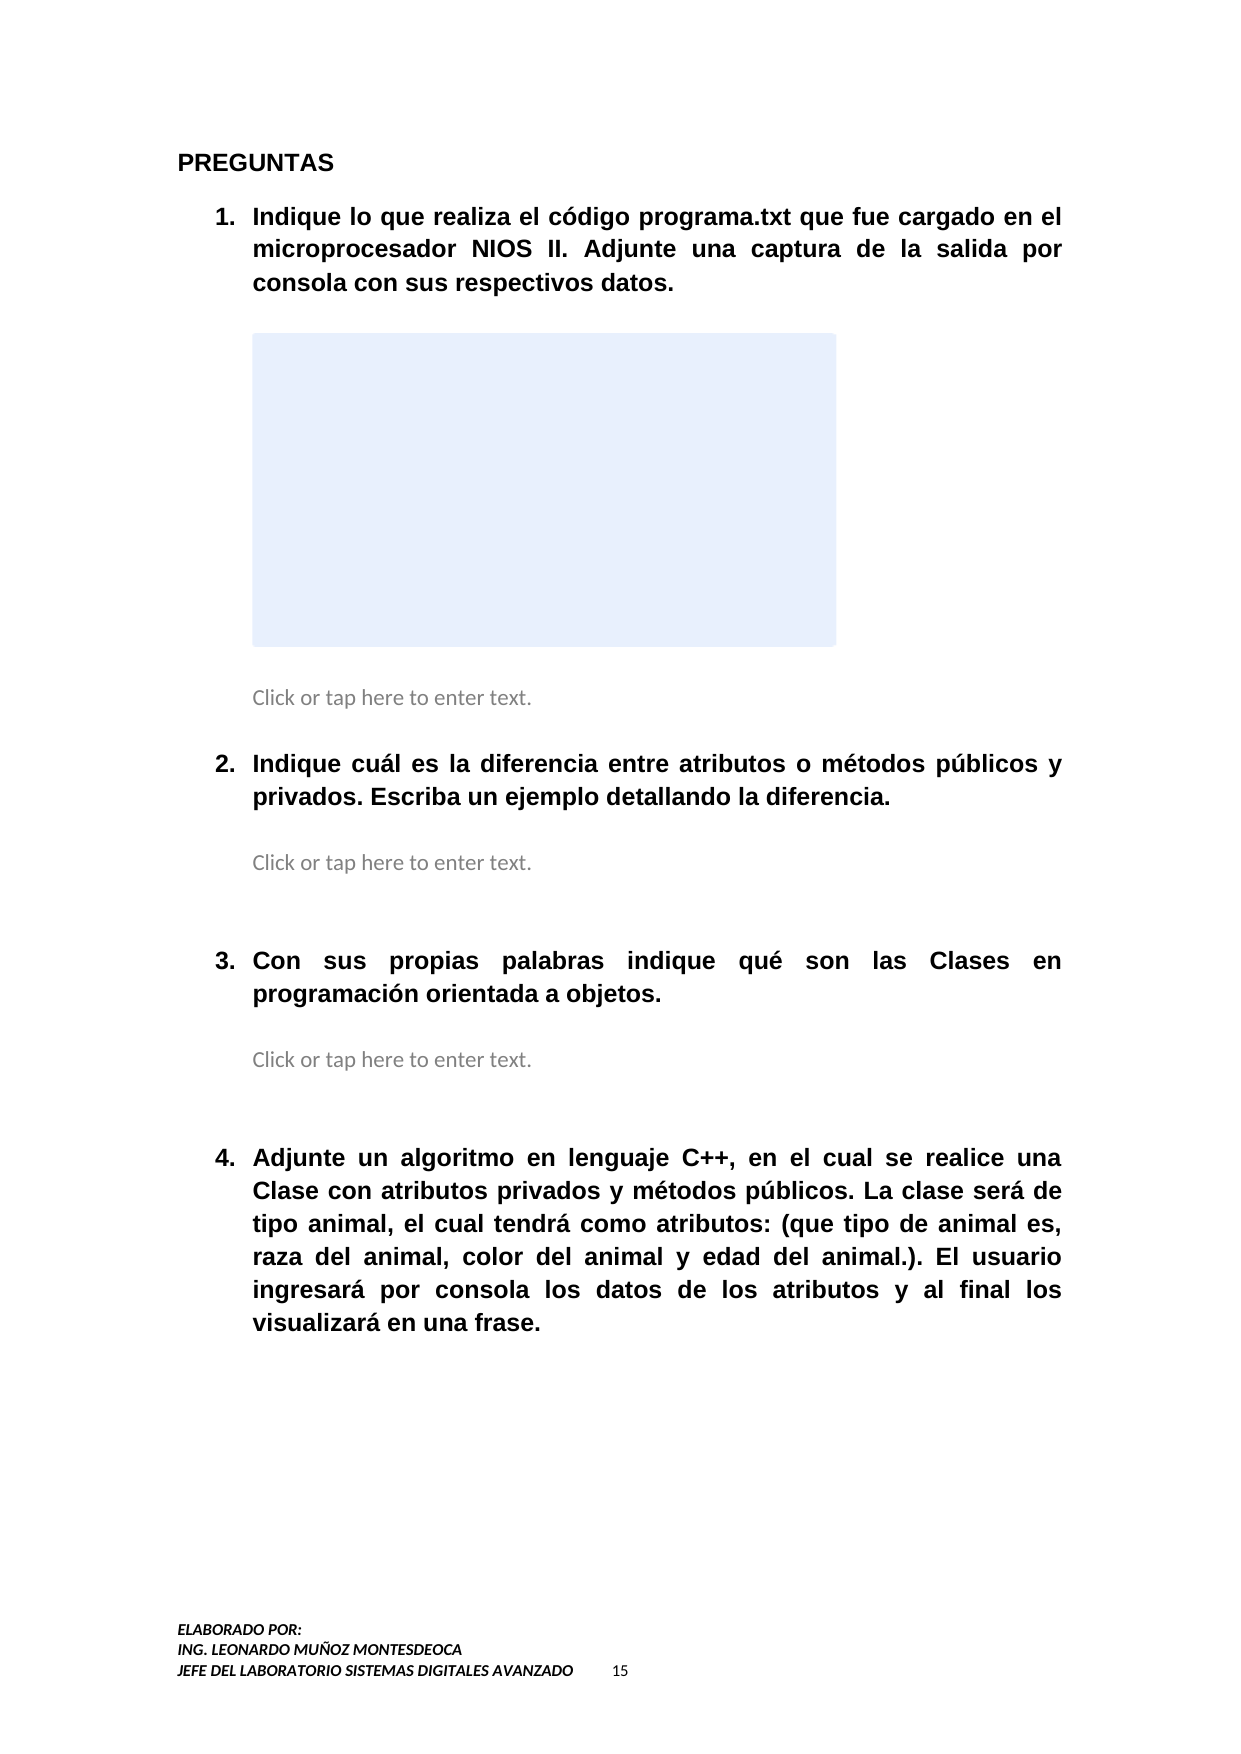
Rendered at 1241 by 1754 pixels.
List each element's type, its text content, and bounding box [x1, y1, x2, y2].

list Adjunte un algoritmo en lenguaje C++, en el cual se realice una Clase con atributos privados y métodos públicos. La clase será de tipo animal, el cual tendrá como atributos: (que tipo de animal es, raza del animal, color del animal y edad del animal.). El usuario ingresará por consola los datos de los atributos y al final los visualizará en una frase. [215, 1143, 1063, 1337]
list Con sus propias palabras indique qué son las Clases en programación orientada a objetos. [215, 946, 1063, 1008]
picture [252, 333, 837, 647]
list Indique cuál es la diferencia entre atributos o métodos públicos y privados. Escriba un ejemplo detallando la diferencia. [215, 749, 1063, 810]
list Indique lo que realiza el código programa.txt que fue cargado en el microprocesador NIOS II. Adjunte una captura de la salida por consola con sus respectivos datos. [215, 201, 1063, 296]
text PREGUNTAS [177, 148, 1063, 176]
